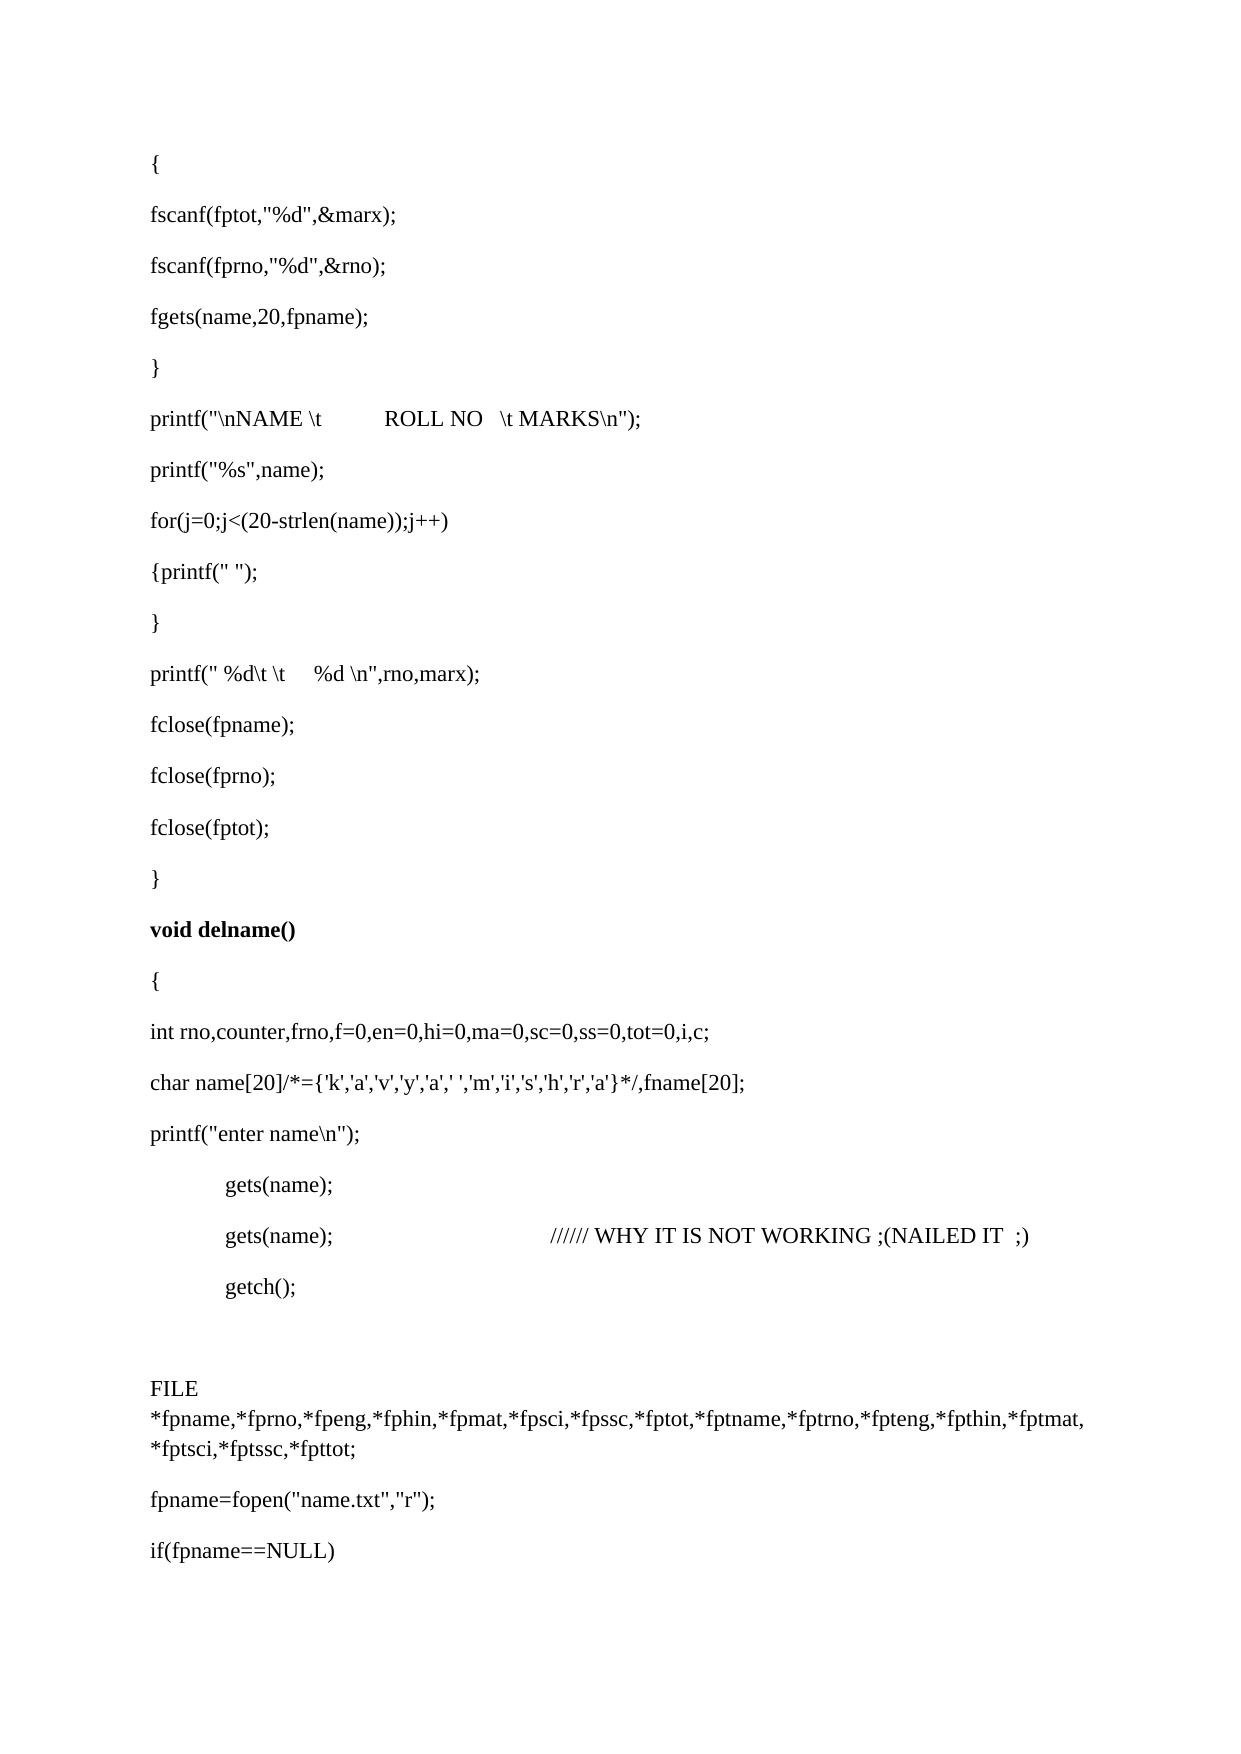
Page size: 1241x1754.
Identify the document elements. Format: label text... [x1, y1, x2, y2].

text printf("\nNAME \t ROLL NO \t MARKS\n"); [150, 405, 1090, 432]
text fscanf(fptot,"%d",&marx); [150, 201, 1090, 227]
text if(fpname==NULL) [150, 1537, 1090, 1564]
text fclose(fptot); [150, 813, 1090, 840]
text fclose(fprno); [150, 762, 1090, 789]
text fscanf(fprno,"%d",&rno); [150, 252, 1090, 278]
text fpname=fopen("name.txt","r"); [150, 1486, 1090, 1513]
text char name[20]/*={'k','a','v','y','a',' ','m','i','s','h','r','a'}*/,fname[20]; [150, 1069, 1090, 1095]
text void delname() [150, 916, 1090, 942]
text for(j=0;j<(20-strlen(name));j++) [150, 507, 1090, 534]
text } [150, 864, 1090, 891]
text fgets(name,20,fpname); [150, 303, 1090, 329]
text printf(" %d\t \t %d \n",rno,marx); [150, 660, 1090, 687]
text } [150, 354, 1090, 381]
text } [150, 609, 1090, 636]
text printf("%s",name); [150, 456, 1090, 483]
text gets(name); [150, 1171, 1090, 1197]
text { [150, 967, 1090, 993]
text FILE *fpname,*fprno,*fpeng,*fphin,*fpmat,*fpsci,*fpssc,*fptot,*fptname,*fptrno,*fpteng,*fpthin,*fptmat,*fptsci,*fptssc,*fpttot; [150, 1375, 1090, 1462]
text {printf(" "); [150, 558, 1090, 585]
text int rno,counter,frno,f=0,en=0,hi=0,ma=0,sc=0,ss=0,tot=0,i,c; [150, 1018, 1090, 1044]
text printf("enter name\n"); [150, 1120, 1090, 1146]
text fclose(fpname); [150, 711, 1090, 738]
text getch(); [150, 1273, 1090, 1299]
text { [150, 150, 1090, 176]
text gets(name); ////// WHY IT IS NOT WORKING ;(NAILED IT ;) [150, 1222, 1090, 1248]
